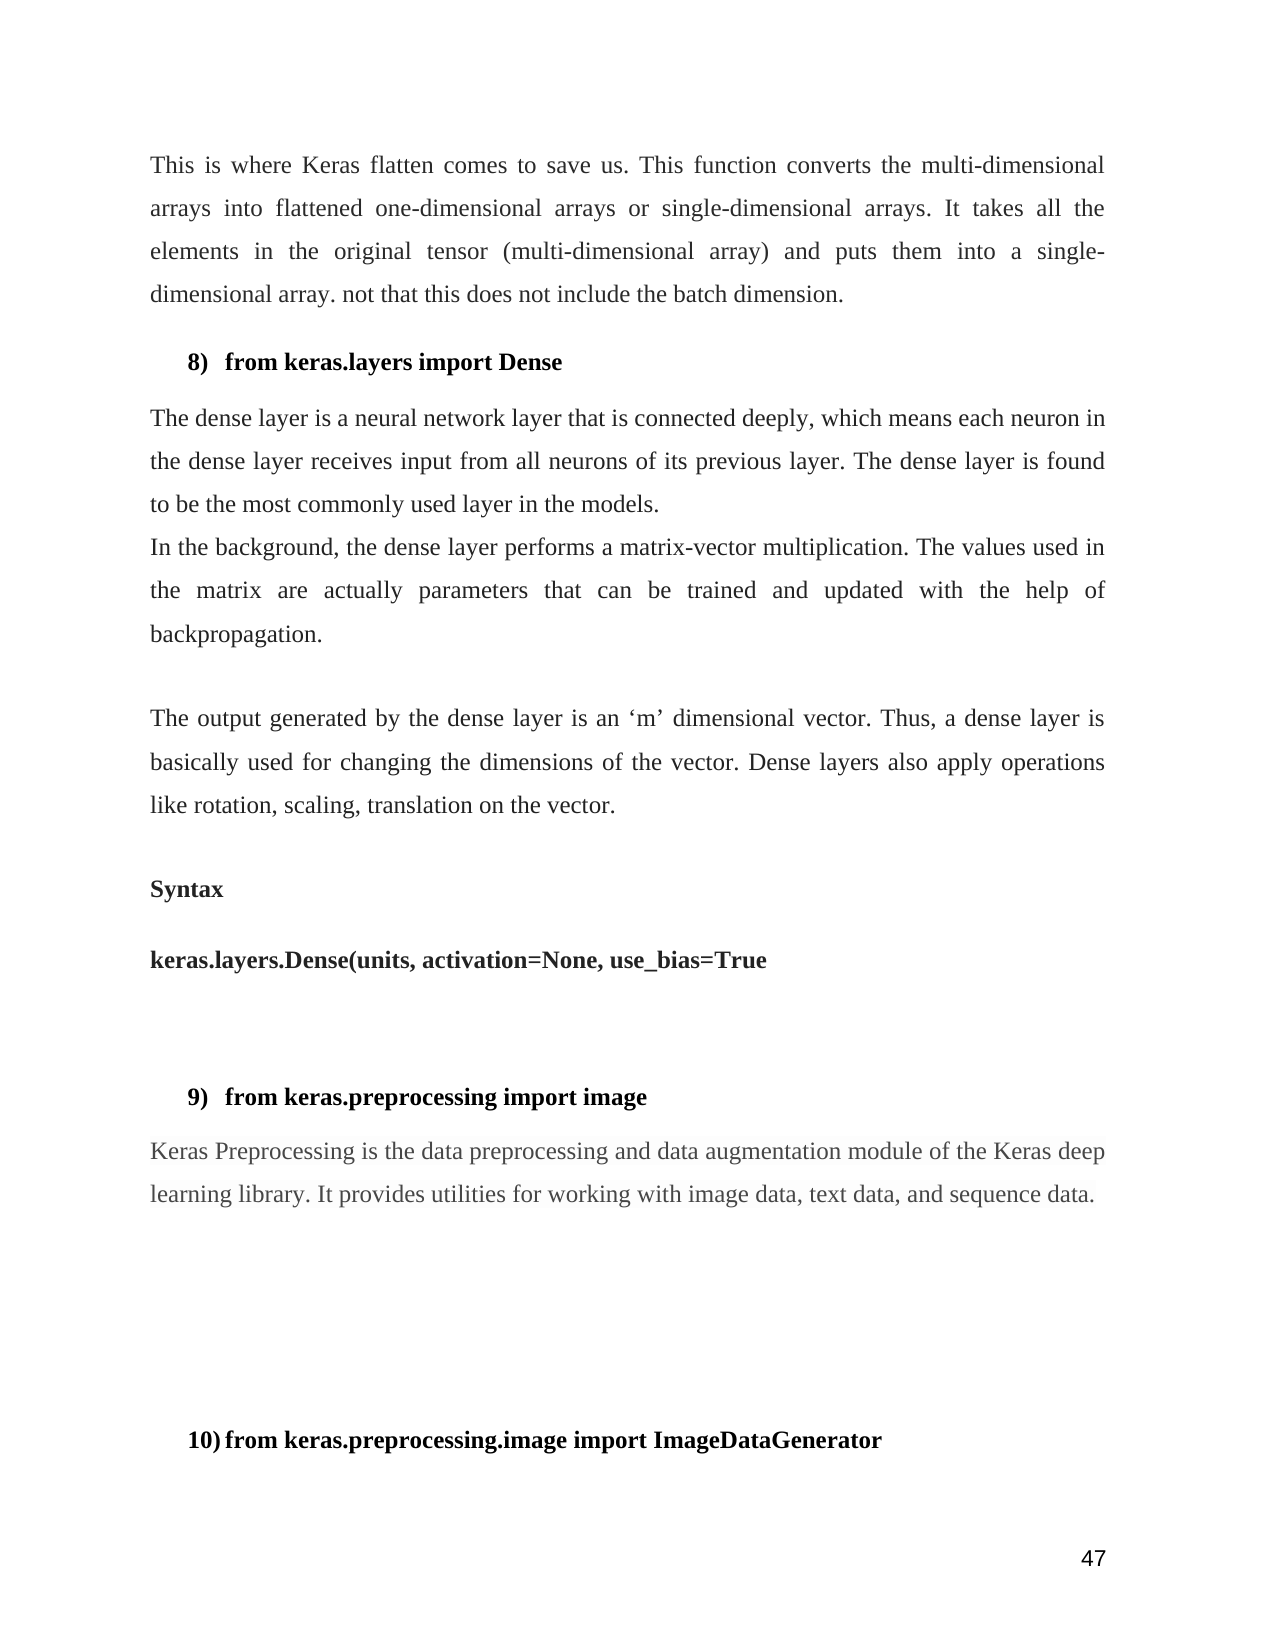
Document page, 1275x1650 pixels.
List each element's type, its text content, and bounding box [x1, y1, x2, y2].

list from keras.preprocessing import image [187, 1083, 1106, 1111]
text In the background, the dense layer performs a matrix-vector multiplication. The values used in the matrix are actually parameters that can be trained and updated with the help of backpropagation. [150, 532, 1106, 647]
subtitle Syntax [150, 874, 1106, 903]
list from keras.layers import Dense [187, 347, 1106, 376]
text The output generated by the dense layer is an ‘m’ dimensional vector. Thus, a dense layer is basically used for changing the dimensions of the vector. Dense layers also apply operations like rotation, scaling, translation on the vector. [150, 703, 1106, 818]
text This is where Keras flatten comes to save us. This function converts the multi-dimensional arrays into flattened one-dimensional arrays or single-dimensional arrays. It takes all the elements in the original tensor (multi-dimensional array) and puts them into a single-dimensional array. not that this does not include the batch dimension. [150, 150, 1106, 308]
text keras.layers.Dense(units, activation=None, use_bias=True [150, 945, 1106, 973]
text The dense layer is a neural network layer that is connected deeply, which means each neuron in the dense layer receives input from all neurons of its previous layer. The dense layer is found to be the most commonly used layer in the models. [150, 403, 1106, 518]
text Keras Preprocessing is the data preprocessing and data augmentation module of the Keras deep learning library. It provides utilities for working with image data, text data, and sequence data. [150, 1165, 1106, 1208]
list from keras.preprocessing.image import ImageDataGenerator [187, 1426, 1106, 1454]
